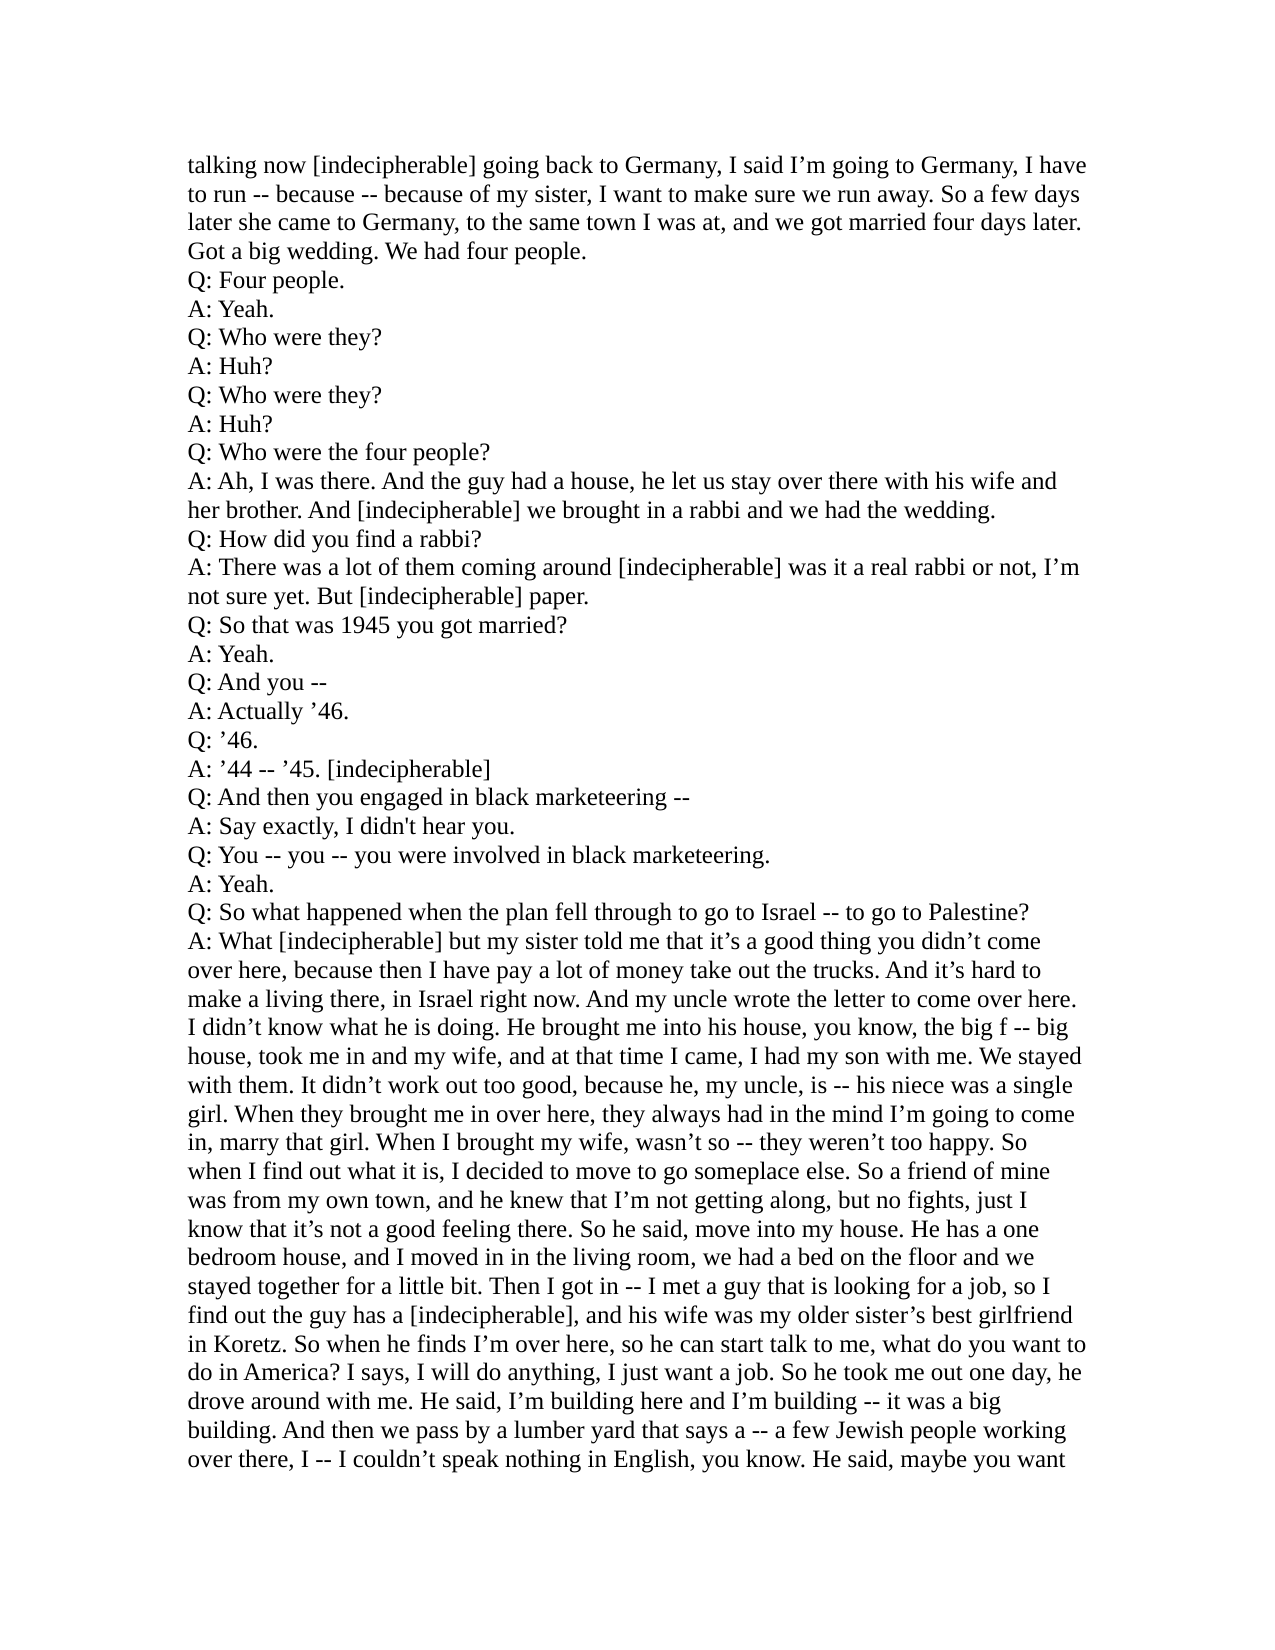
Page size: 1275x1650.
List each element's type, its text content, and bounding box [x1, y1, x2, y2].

text A: Yeah. [187, 322, 1087, 351]
text A: There was a lot of them coming around [indecipherable] was it a real rabbi or not, I’m not sure yet. But [indecipherable] paper. [187, 581, 1087, 639]
text Q: So that was 1945 you got married? [187, 639, 1087, 667]
text Q: Who were they? [187, 351, 1087, 380]
text A: Huh? [187, 437, 1087, 466]
text A: Yeah. [187, 667, 1087, 696]
text A: Ah, I was there. And the guy had a house, he let us stay over there with his wife and her brother. And [indecipherable] we brought in a rabbi and we had the wedding. [187, 495, 1087, 552]
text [187, 955, 1087, 1472]
text Q: How did you find a rabbi? [187, 552, 1087, 581]
text A: ’44 -- ’45. [indecipherable] [187, 782, 1087, 811]
text Q: ’46. [187, 754, 1087, 782]
text Q: You -- you -- you were involved in black marketeering. [187, 869, 1087, 897]
text Q: Who were they? [187, 409, 1087, 437]
text Q: And then you engaged in black marketeering -- [187, 811, 1087, 840]
text Q: Who were the four people? [187, 466, 1087, 495]
text A: Say exactly, I didn't hear you. [187, 840, 1087, 869]
text A: Huh? [187, 380, 1087, 409]
text A: Actually ’46. [187, 725, 1087, 754]
text A: Yeah. [187, 897, 1087, 926]
text Q: Four people. [187, 294, 1087, 322]
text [187, 150, 1087, 294]
text Q: So what happened when the plan fell through to go to Israel -- to go to Palestine? [187, 926, 1087, 955]
text Q: And you -- [187, 696, 1087, 725]
